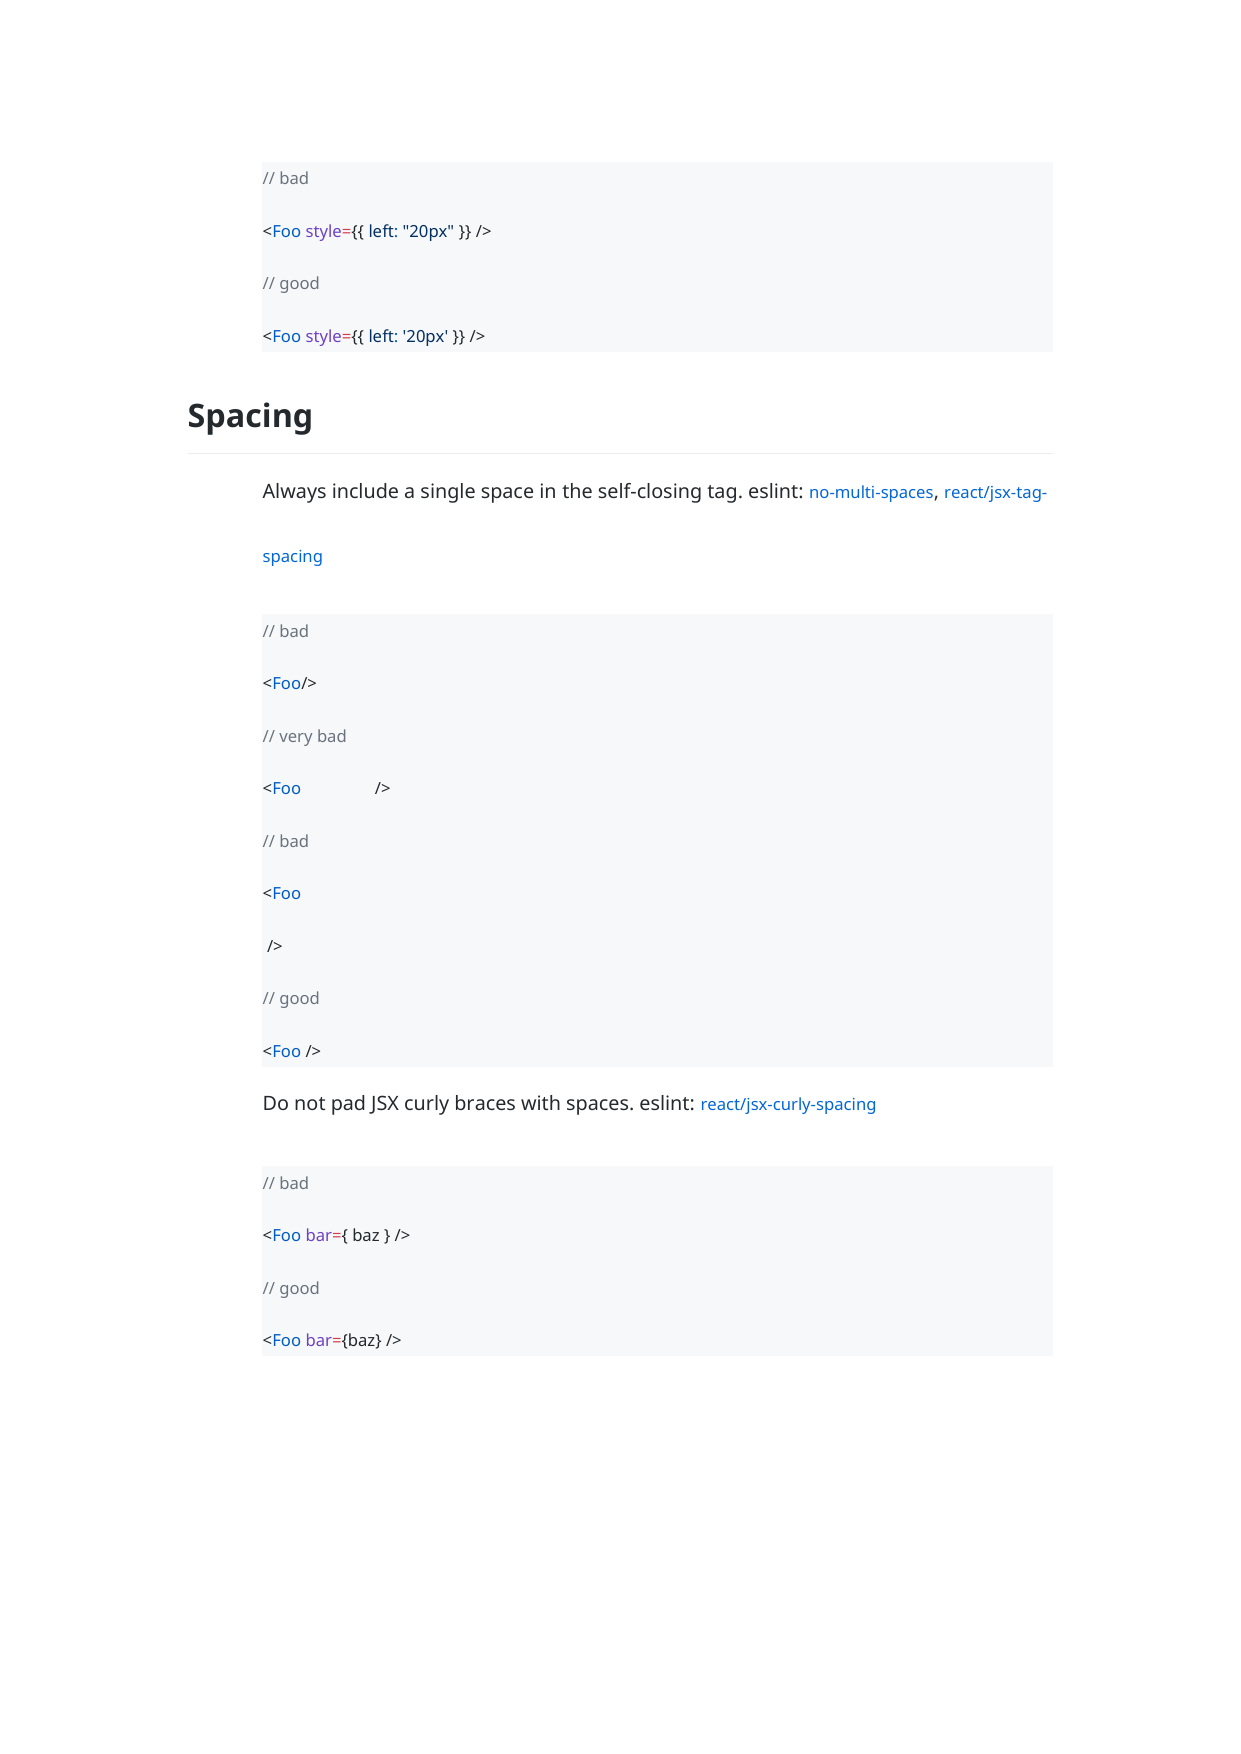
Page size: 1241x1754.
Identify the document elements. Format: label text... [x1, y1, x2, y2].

text // good [262, 267, 1053, 299]
text <Foo [262, 877, 1053, 909]
subtitle Spacing [187, 382, 1053, 454]
text <Foo /> [262, 772, 1053, 804]
text <Foo style={{ left: '20px' }} /> [262, 319, 1053, 352]
text <Foo style={{ left: "20px" }} /> [262, 214, 1053, 247]
text // good [262, 982, 1053, 1014]
text <Foo/> [262, 667, 1053, 699]
text Do not pad JSX curly braces with spaces. eslint: react/jsx-curly-spacing [262, 1087, 1053, 1119]
text <Foo /> [262, 1034, 1053, 1067]
text // bad [262, 614, 1053, 647]
text // bad [262, 162, 1053, 194]
text /> [262, 929, 1053, 962]
text // bad [262, 1166, 1053, 1199]
text Always include a single space in the self-closing tag. eslint: no-multi-spaces, react/jsx-tag-spacing [262, 474, 1053, 572]
text <Foo bar={ baz } /> [262, 1219, 1053, 1251]
text // very bad [262, 719, 1053, 752]
text // bad [262, 824, 1053, 857]
text // good [262, 1271, 1053, 1304]
text <Foo bar={baz} /> [262, 1324, 1053, 1356]
